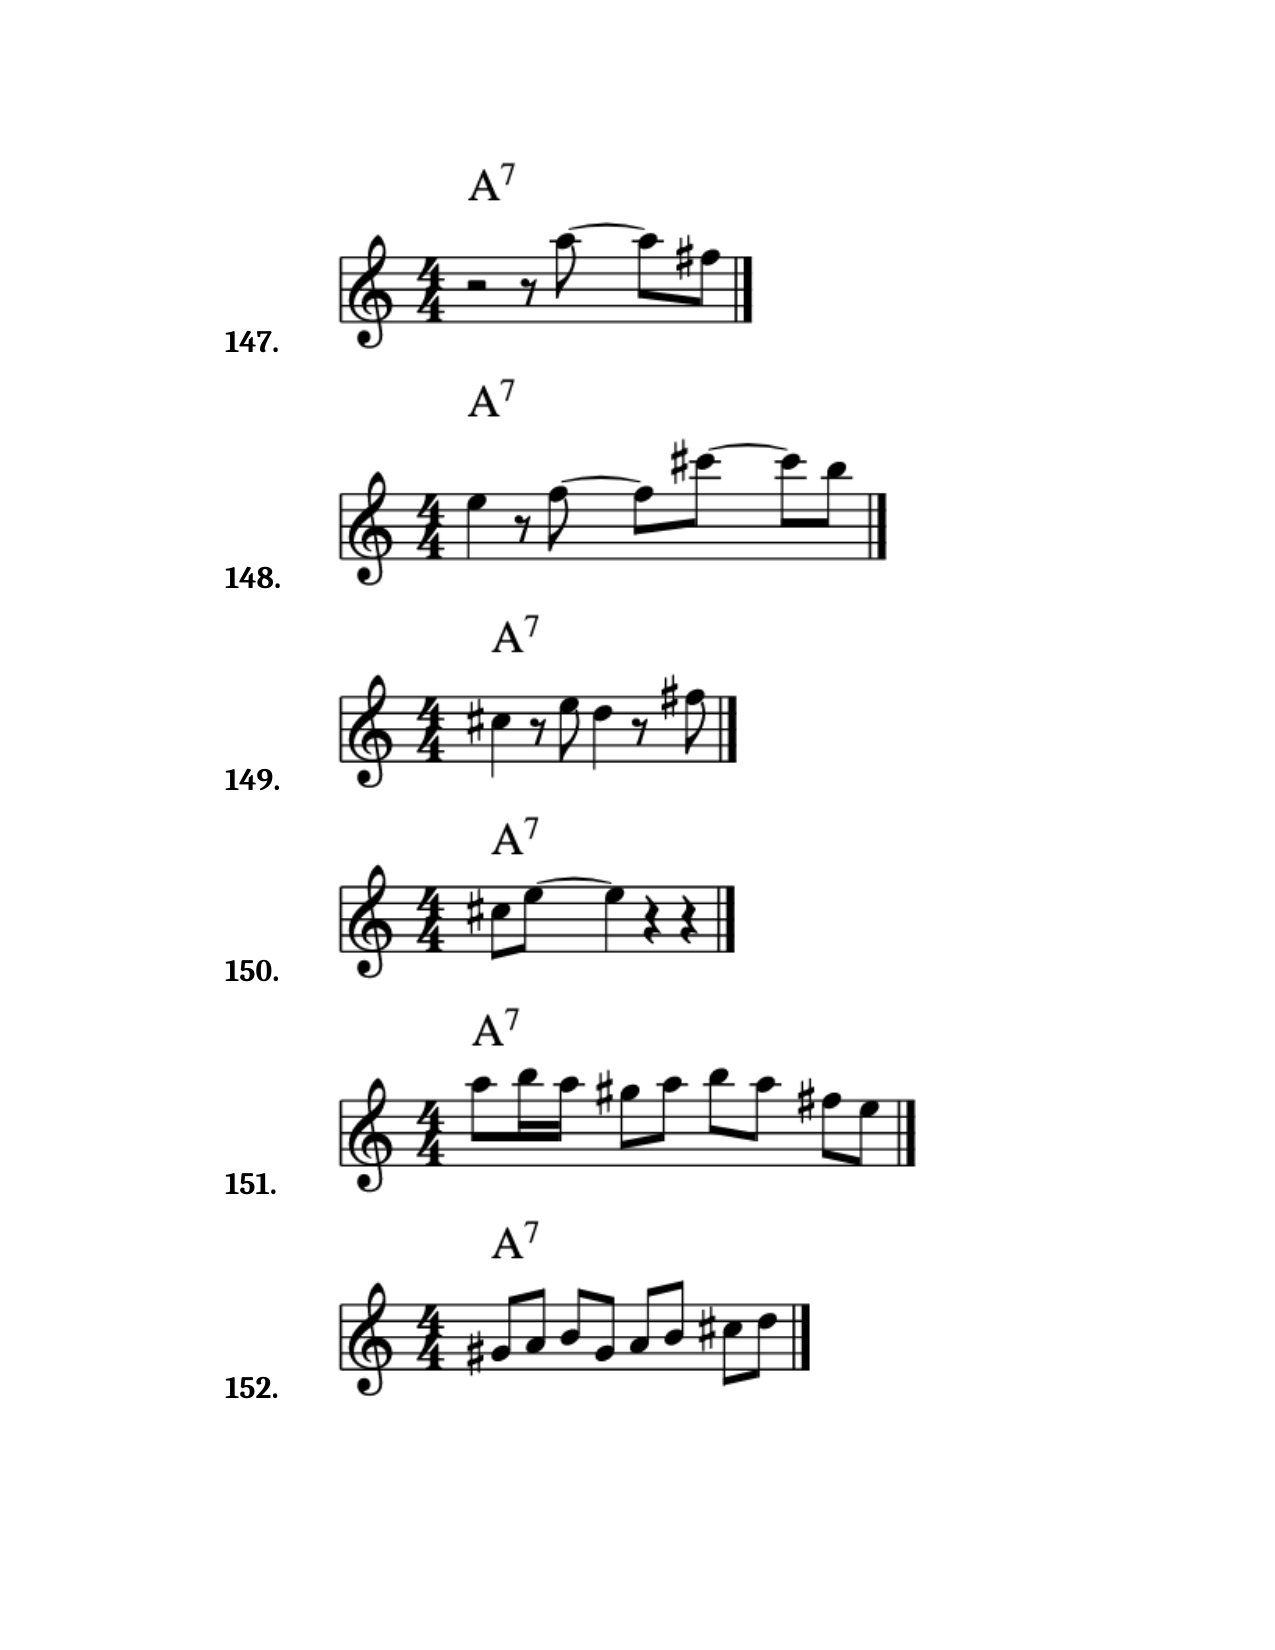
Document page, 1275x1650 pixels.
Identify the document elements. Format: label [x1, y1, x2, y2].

picture [337, 994, 919, 1195]
picture [337, 803, 738, 981]
picture [337, 365, 890, 589]
picture [337, 601, 740, 791]
picture [337, 150, 755, 352]
picture [337, 1207, 813, 1399]
